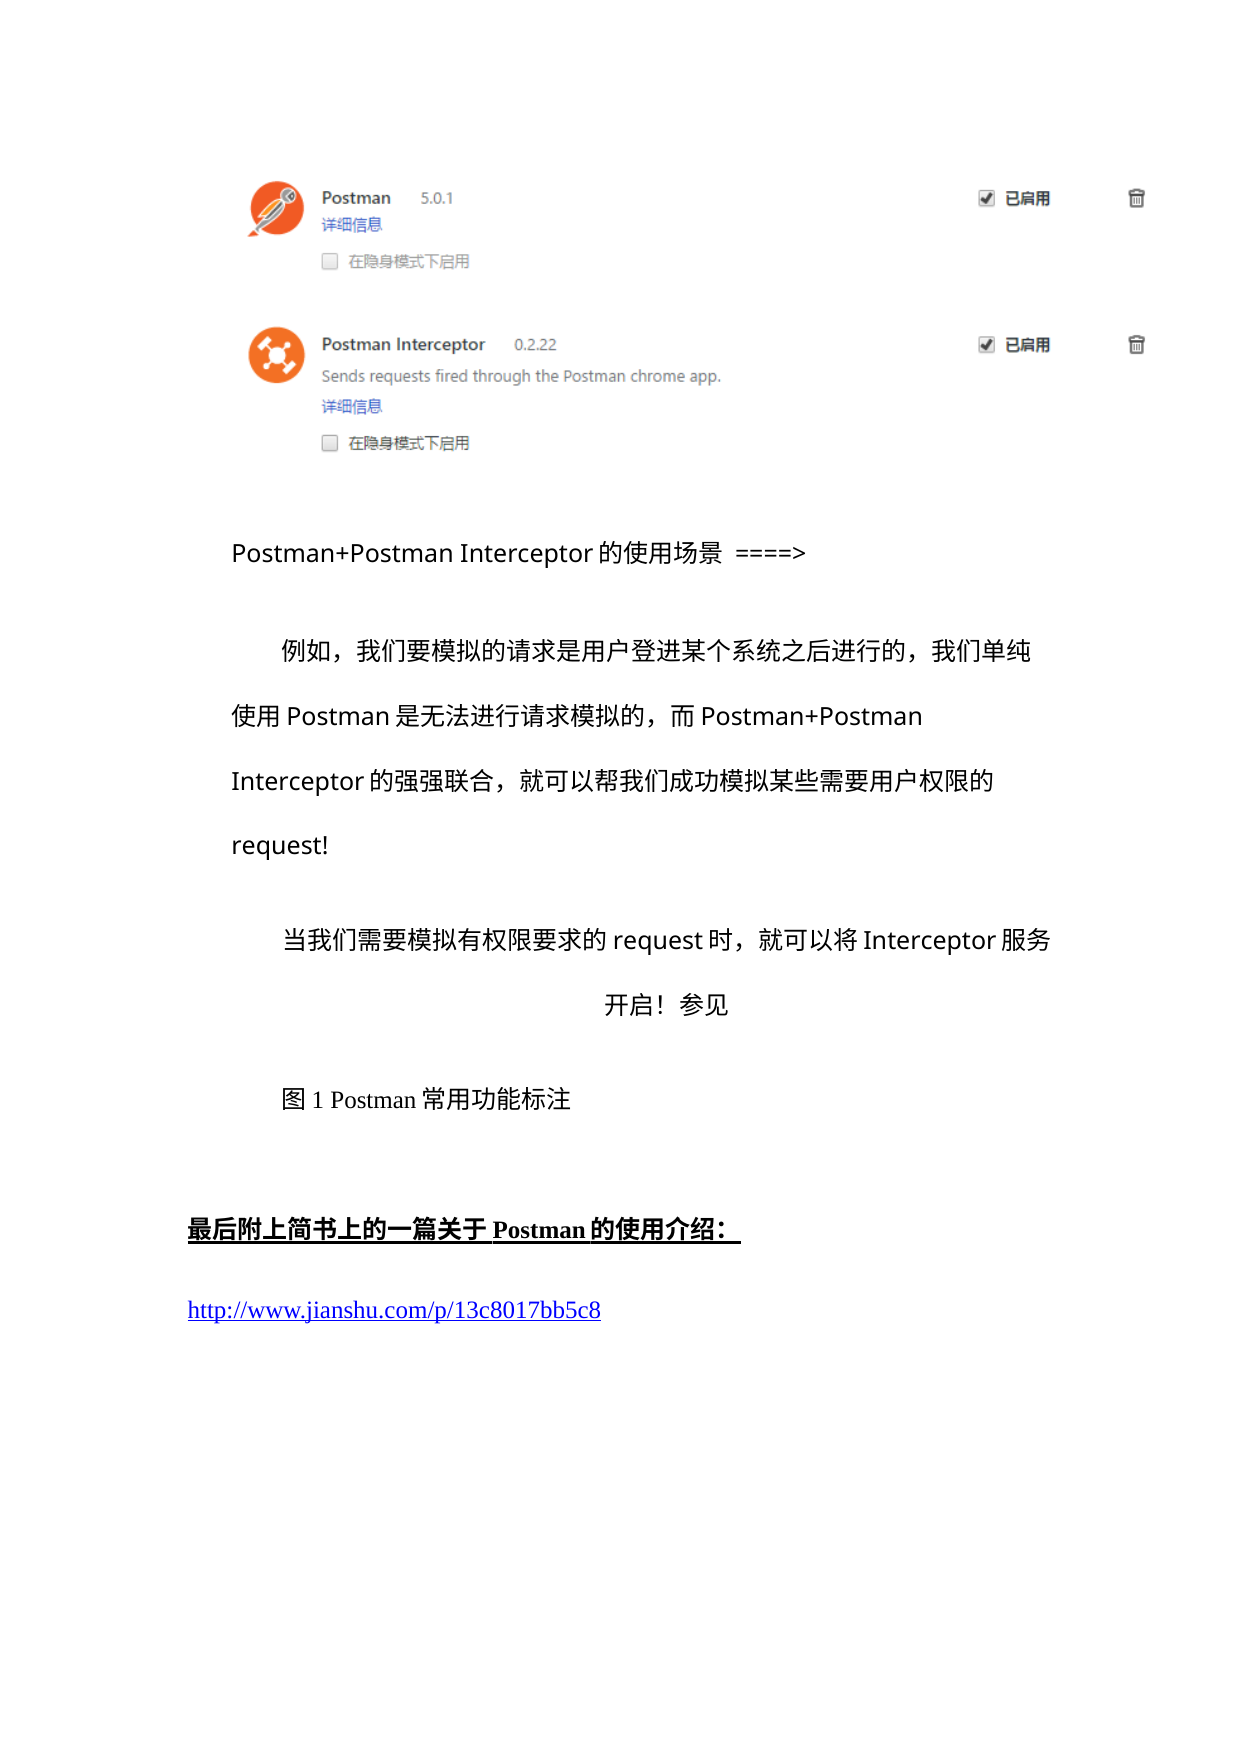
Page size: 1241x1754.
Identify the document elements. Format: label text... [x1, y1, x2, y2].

picture [231, 162, 1169, 493]
text 当我们需要模拟有权限要求的request时，就可以将Interceptor服务开启！参见 图1 Postman常用功能标注 [281, 906, 1053, 1036]
text Postman+Postman Interceptor的使用场景 ====> [231, 519, 1053, 584]
text 最后附上简书上的一篇关于Postman的使用介绍： [187, 1195, 1053, 1260]
text http://www.jianshu.com/p/13c8017bb5c8 [187, 1293, 1053, 1325]
text 例如，我们要模拟的请求是用户登进某个系统之后进行的，我们单纯使用Postman是无法进行请求模拟的，而Postman+Postman Interceptor的强强联合，就可以帮我们成功模拟某些需要用户权限的request! [231, 617, 1053, 877]
